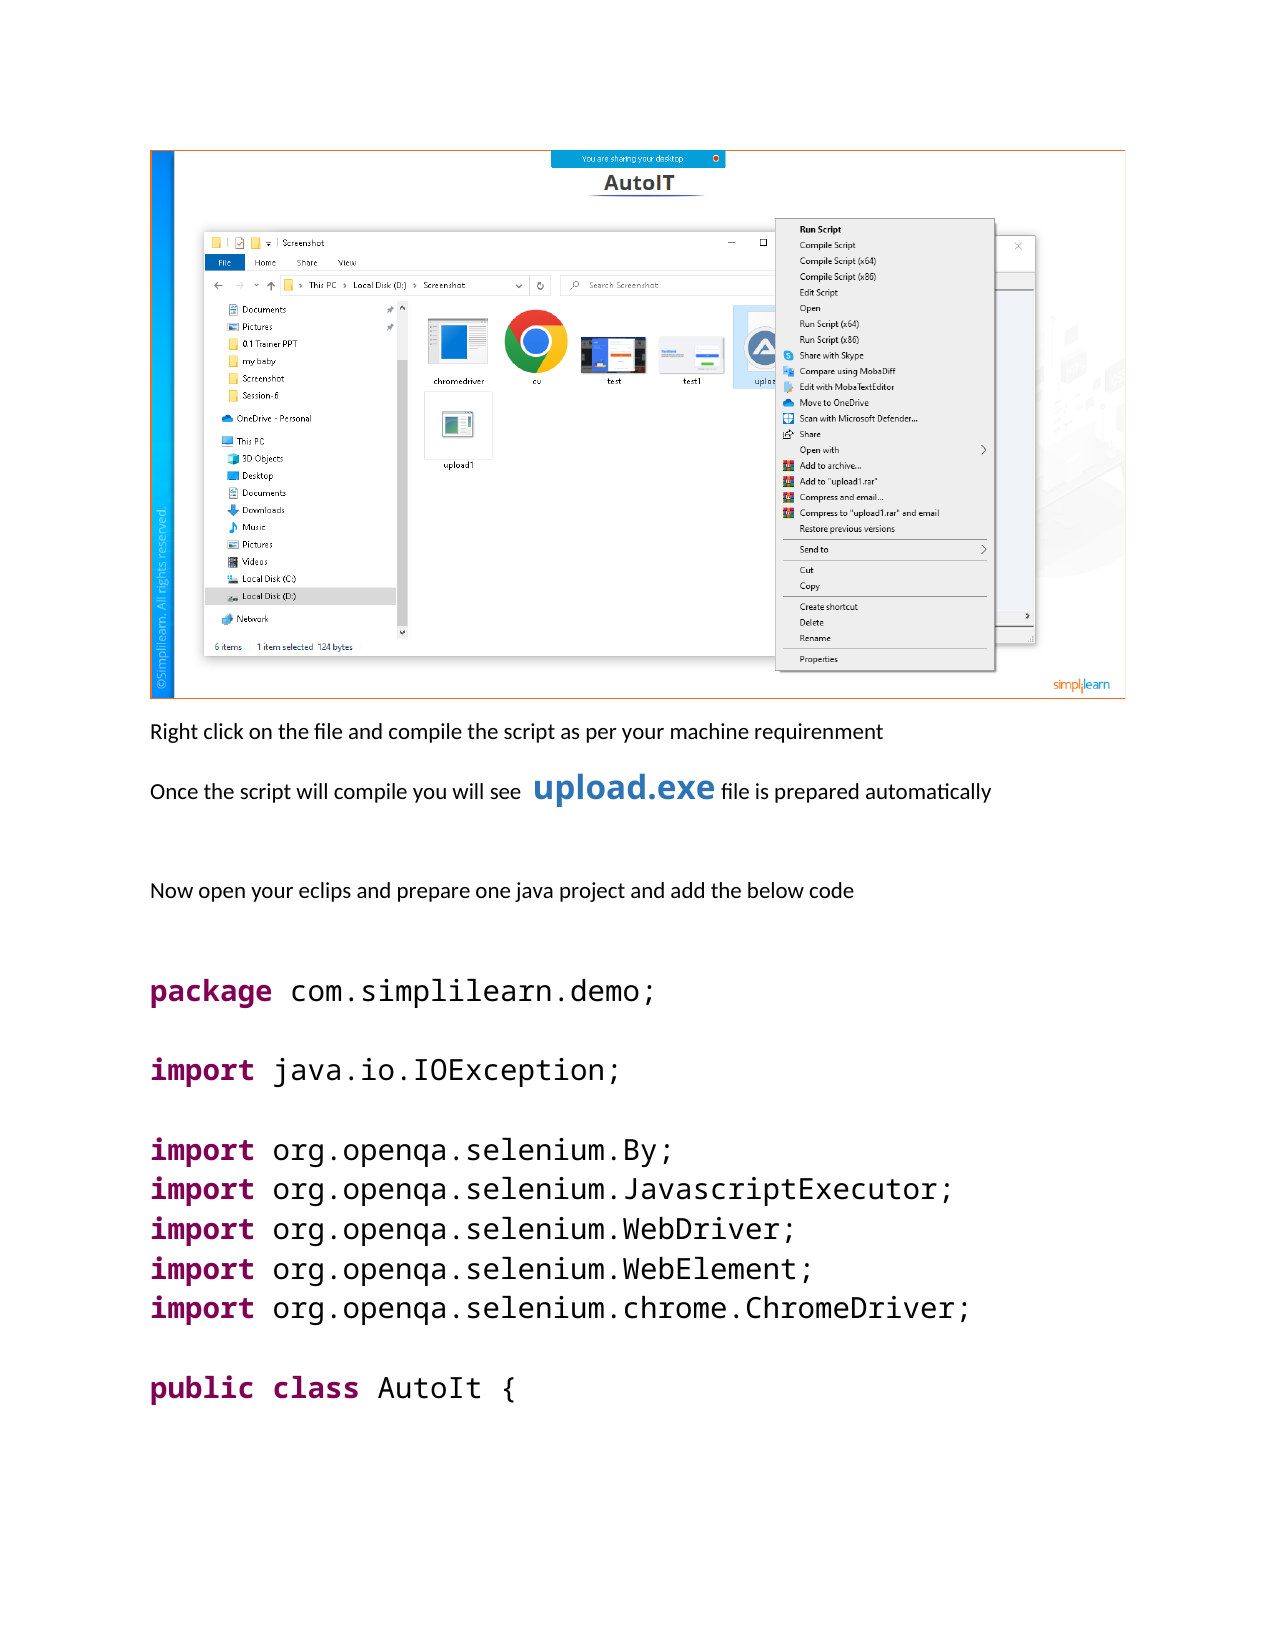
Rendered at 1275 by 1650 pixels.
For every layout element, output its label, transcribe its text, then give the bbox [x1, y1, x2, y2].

text import org.openqa.selenium.JavascriptExecutor; [150, 1168, 1125, 1208]
text public class AutoIt { [150, 1367, 1125, 1407]
text import org.openqa.selenium.chrome.ChromeDriver; [150, 1288, 1125, 1327]
text Right click on the file and compile the script as per your machine requirenment [150, 717, 1125, 745]
text import org.openqa.selenium.WebDriver; [150, 1208, 1125, 1248]
text package com.simplilearn.demo; [150, 970, 1125, 1010]
picture [150, 150, 1125, 699]
text Now open your eclips and prepare one java project and add the below code [150, 876, 1125, 904]
text import org.openqa.selenium.By; [150, 1129, 1125, 1168]
text import java.io.IOException; [150, 1049, 1125, 1089]
text Once the script will compile you will see upload.exe file is prepared automatically [150, 764, 1125, 809]
text import org.openqa.selenium.WebElement; [150, 1248, 1125, 1288]
